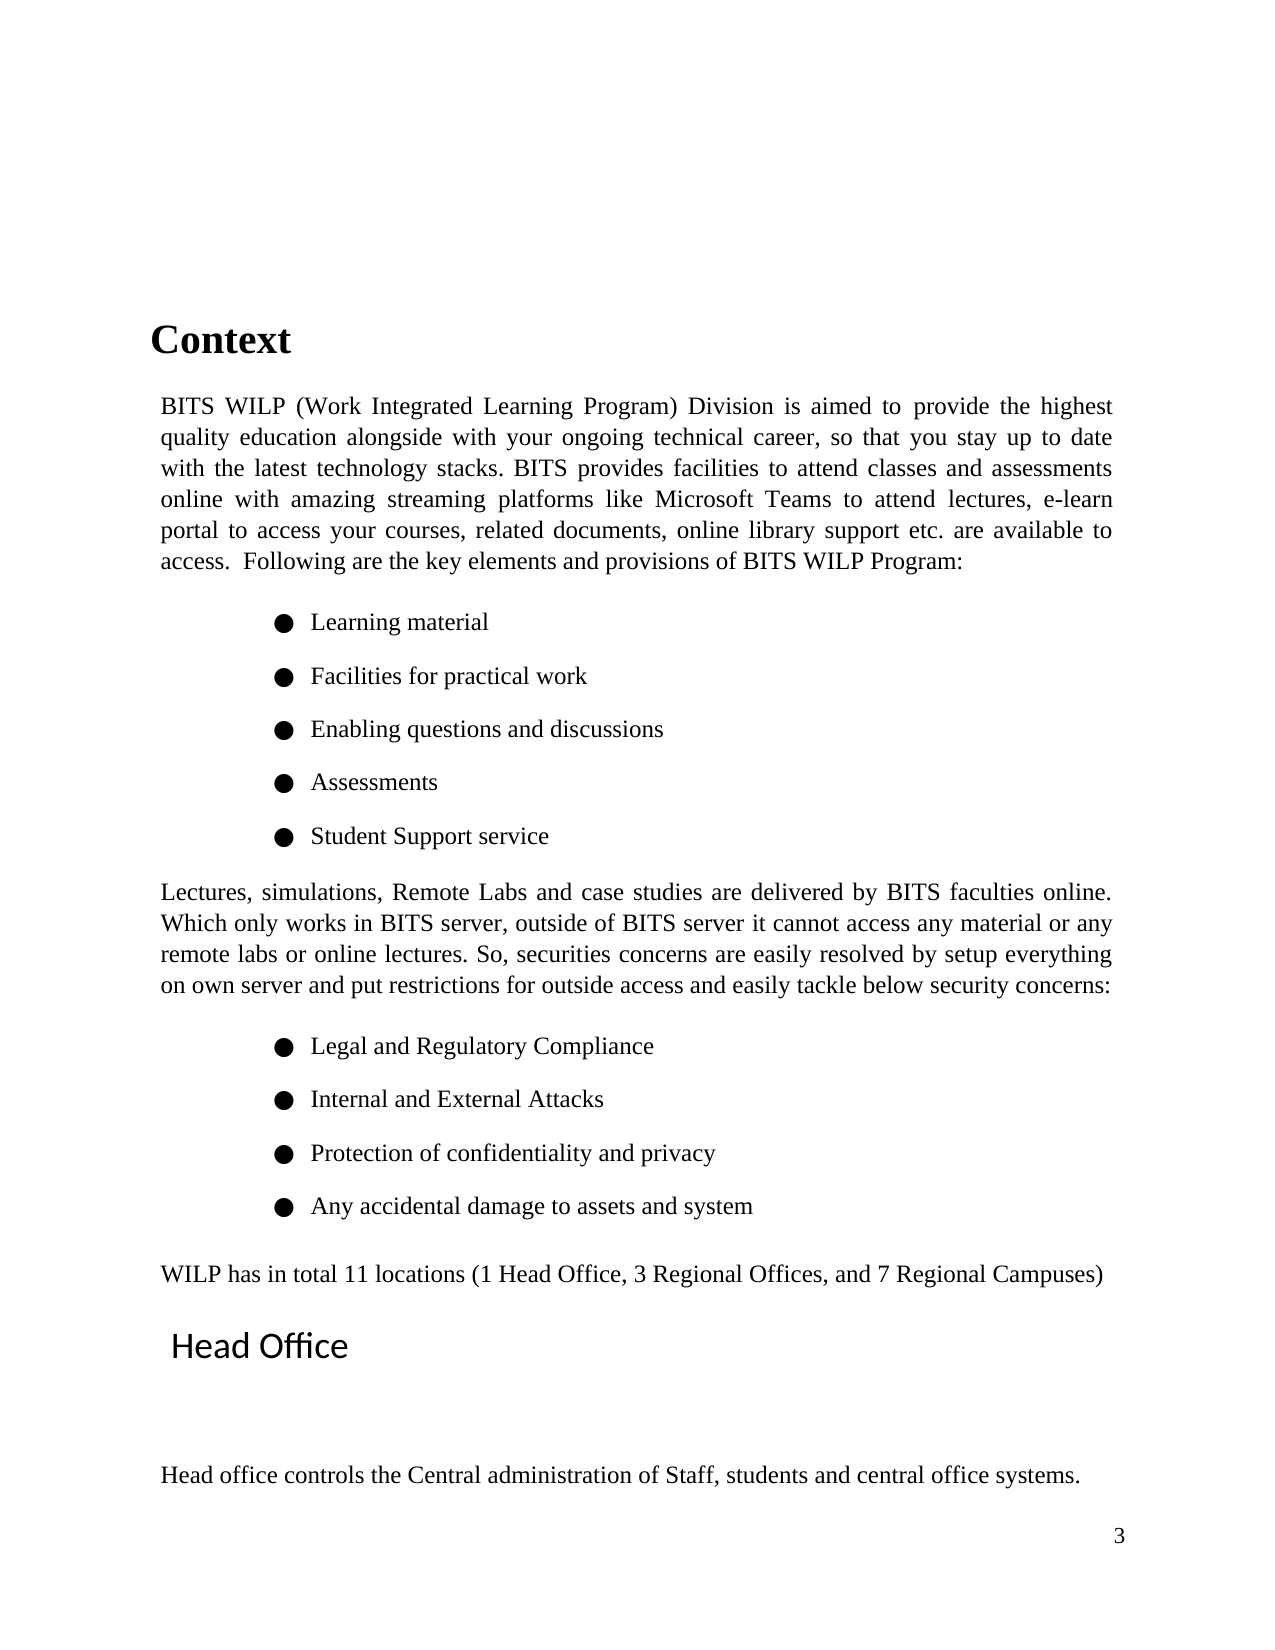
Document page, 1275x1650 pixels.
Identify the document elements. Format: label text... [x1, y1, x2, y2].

list Learning material [273, 594, 1125, 645]
list Internal and External Attacks [273, 1071, 1125, 1122]
text BITS WILP (Work Integrated Learning Program) Division is aimed to provide the highest quality education alongside with your ongoing technical career, so that you stay up to date with the latest technology stacks. BITS provides facilities to attend classes and assessments online with amazing streaming platforms like Microsoft Teams to attend lectures, e-learn portal to access your courses, related documents, online library support etc. are available to access. Following are the key elements and provisions of BITS WILP Program: [160, 391, 1113, 575]
text WILP has in total 11 locations (1 Head Office, 3 Regional Offices, and 7 Regional Campuses) [160, 1259, 1125, 1288]
list Legal and Regulatory Compliance [273, 1018, 1125, 1069]
list Any accidental damage to assets and system [273, 1177, 1125, 1229]
list Protection of confidentiality and privacy [273, 1124, 1125, 1176]
list Student Support service [273, 807, 1125, 858]
subtitle Context [150, 315, 1125, 363]
list Enabling questions and discussions [273, 700, 1125, 752]
text Lectures, simulations, Remote Labs and case studies are delivered by BITS faculties online. Which only works in BITS server, outside of BITS server it cannot access any material or any remote labs or online lectures. So, securities concerns are easily resolved by setup everything on own server and put restrictions for outside access and easily tackle below security concerns: [160, 877, 1113, 999]
text Head office controls the Central administration of Staff, students and central office systems. [160, 1460, 1125, 1489]
list Assessments [273, 753, 1125, 805]
list Facilities for practical work [273, 647, 1125, 698]
